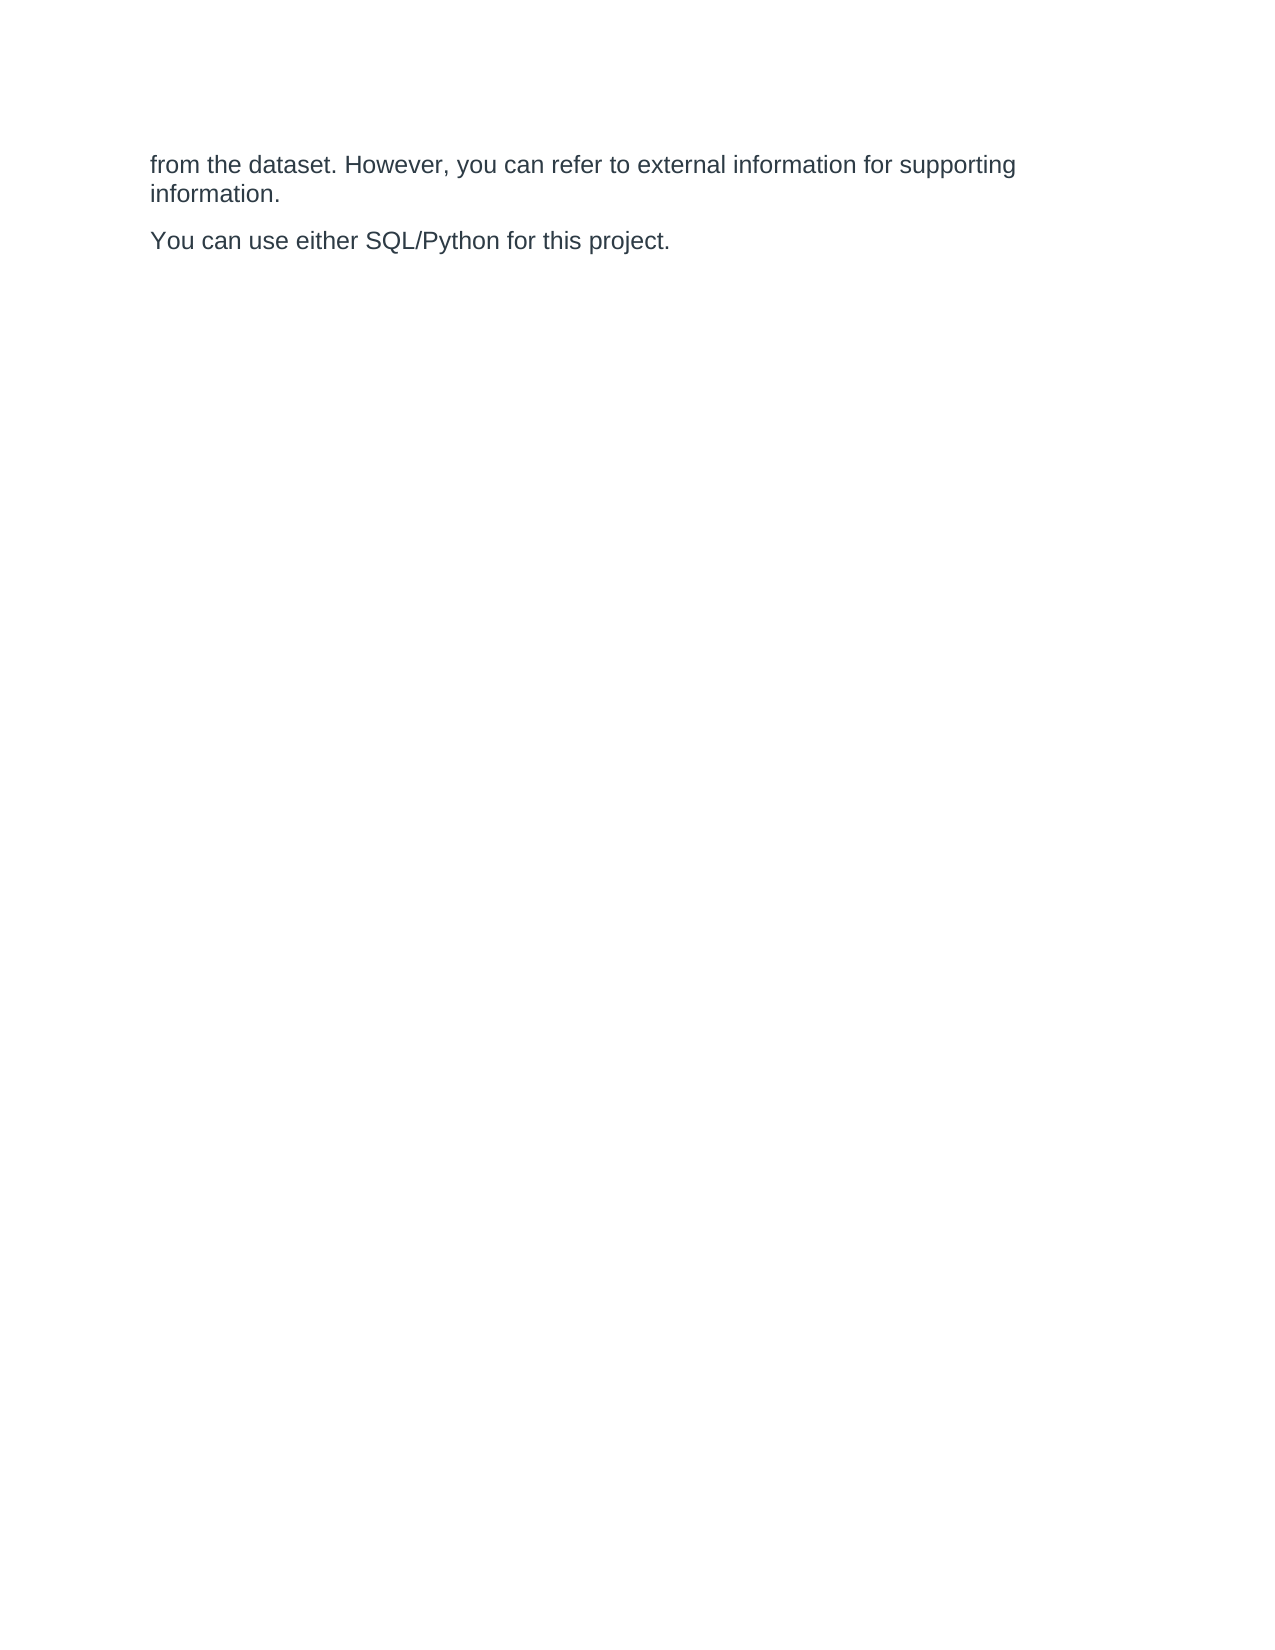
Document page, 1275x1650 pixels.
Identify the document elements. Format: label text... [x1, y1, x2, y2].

text You can use either SQL/Python for this project. [87, 226, 1125, 255]
